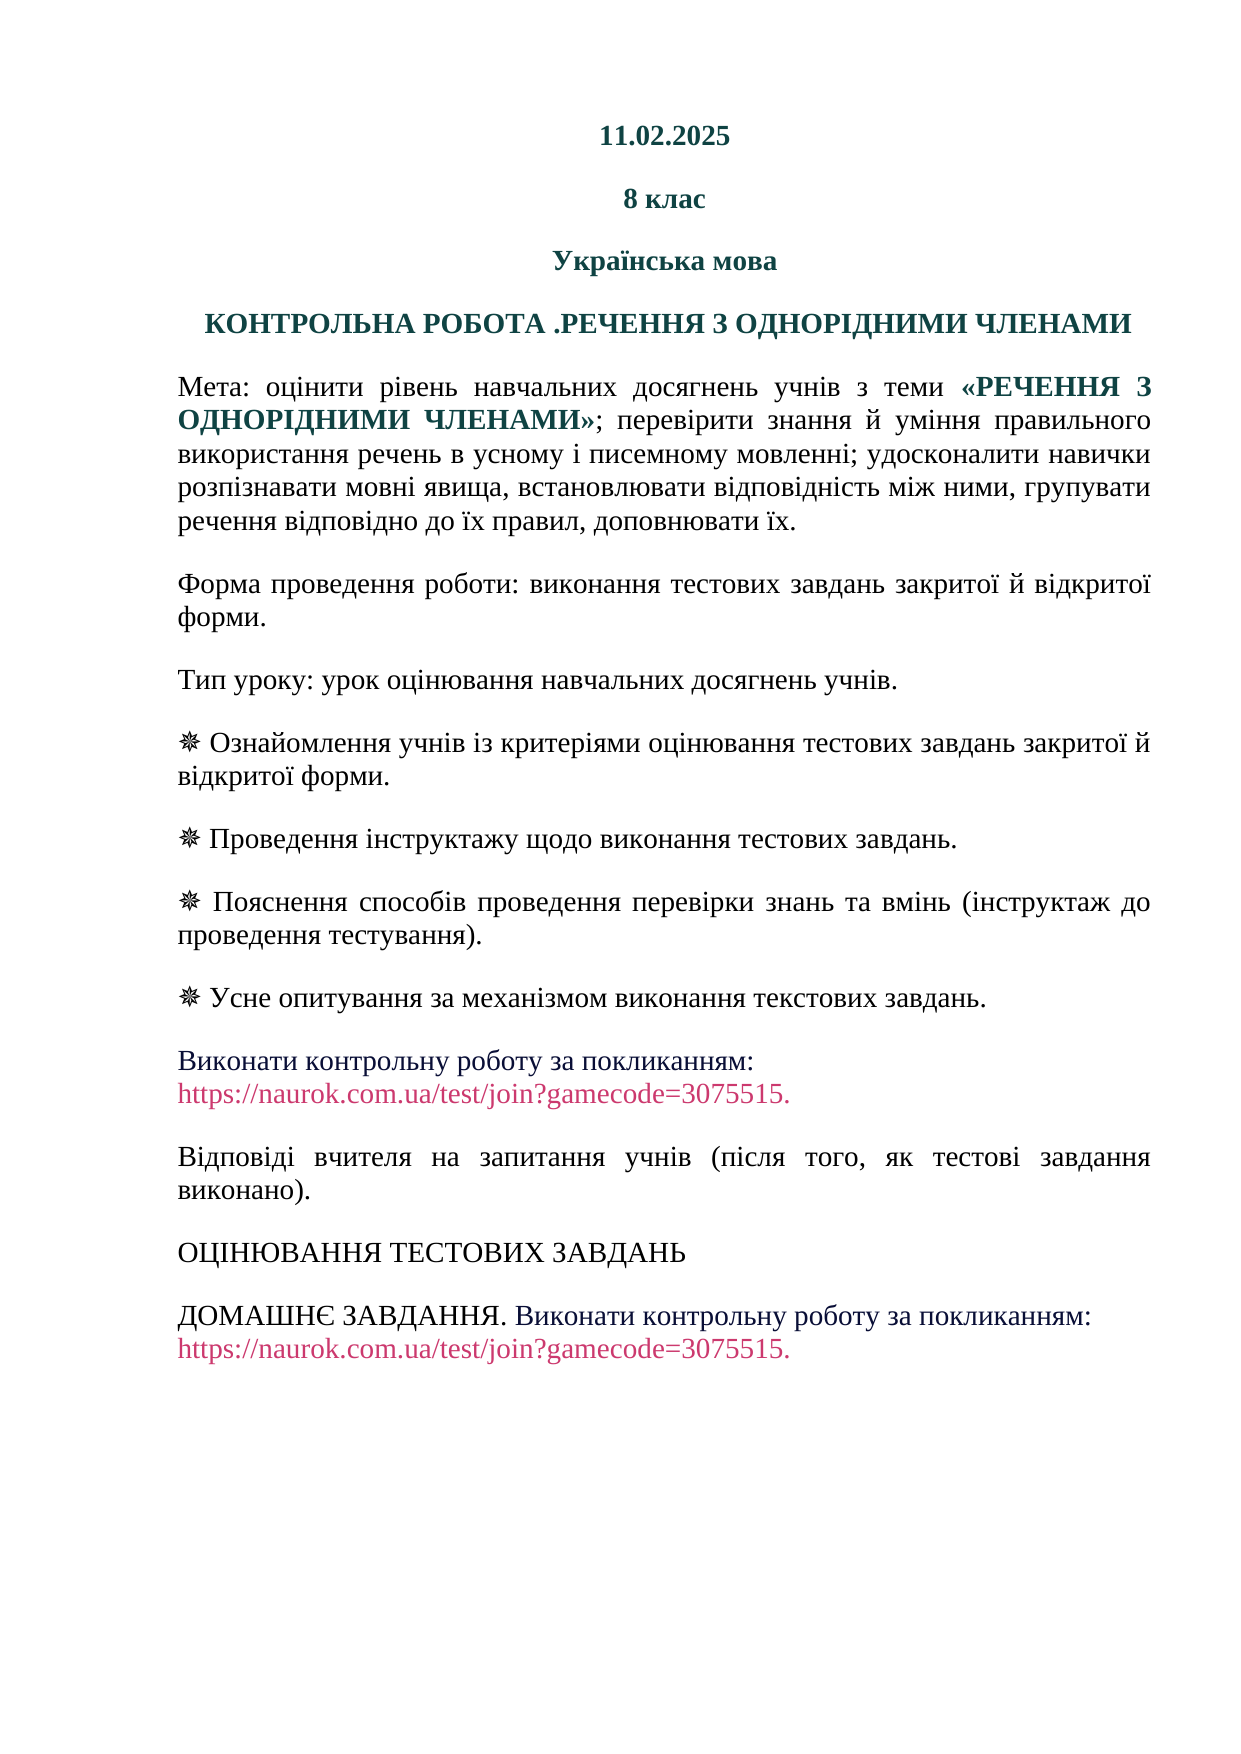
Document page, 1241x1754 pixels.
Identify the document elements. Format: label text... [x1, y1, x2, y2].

text 11.02.2025 [177, 118, 1152, 152]
text Тип уроку: урок оцінювання навчальних досягнень учнів. [177, 662, 1152, 696]
text ✵ Проведення інструктажу щодо виконання тестових завдань. [177, 821, 1152, 854]
text 8 клас [177, 181, 1152, 214]
text Відповіді вчителя на запитання учнів (після того, як тестові завдання виконано). [177, 1139, 1152, 1206]
text ✵ Ознайомлення учнів із критеріями оцінювання тестових завдань закритої й відкритої форми. [177, 725, 1152, 792]
text КОНТРОЛЬНА РОБОТА .РЕЧЕННЯ З ОДНОРІДНИМИ ЧЛЕНАМИ [177, 306, 1152, 340]
text ОЦІНЮВАННЯ ТЕСТОВИХ ЗАВДАНЬ [177, 1235, 1152, 1269]
text Українська мова [177, 243, 1152, 277]
text Виконати контрольну роботу за покликанням: https://naurok.com.ua/test/join?gamecode=3075515. [177, 1043, 1152, 1110]
text Форма проведення роботи: виконання тестових завдань закритої й відкритої форми. [177, 566, 1152, 633]
text ✵ Усне опитування за механізмом виконання текстових завдань. [177, 980, 1152, 1013]
text Мета: оцінити рівень навчальних досягнень учнів з теми «РЕЧЕННЯ З ОДНОРІДНИМИ ЧЛЕНАМИ»; перевірити знання й уміння правильного використання речень в усному і писемному мовленні; удосконалити навички розпізнавати мовні явища, встановлювати відповідність між ними, групувати речення відповідно до їх правил, доповнювати їх. [177, 369, 1152, 537]
text ✵ Пояснення способів проведення перевірки знань та вмінь (інструктаж до проведення тестування). [177, 884, 1152, 951]
text ДОМАШНЄ ЗАВДАННЯ. Виконати контрольну роботу за покликанням: https://naurok.com.ua/test/join?gamecode=3075515. [177, 1298, 1152, 1365]
